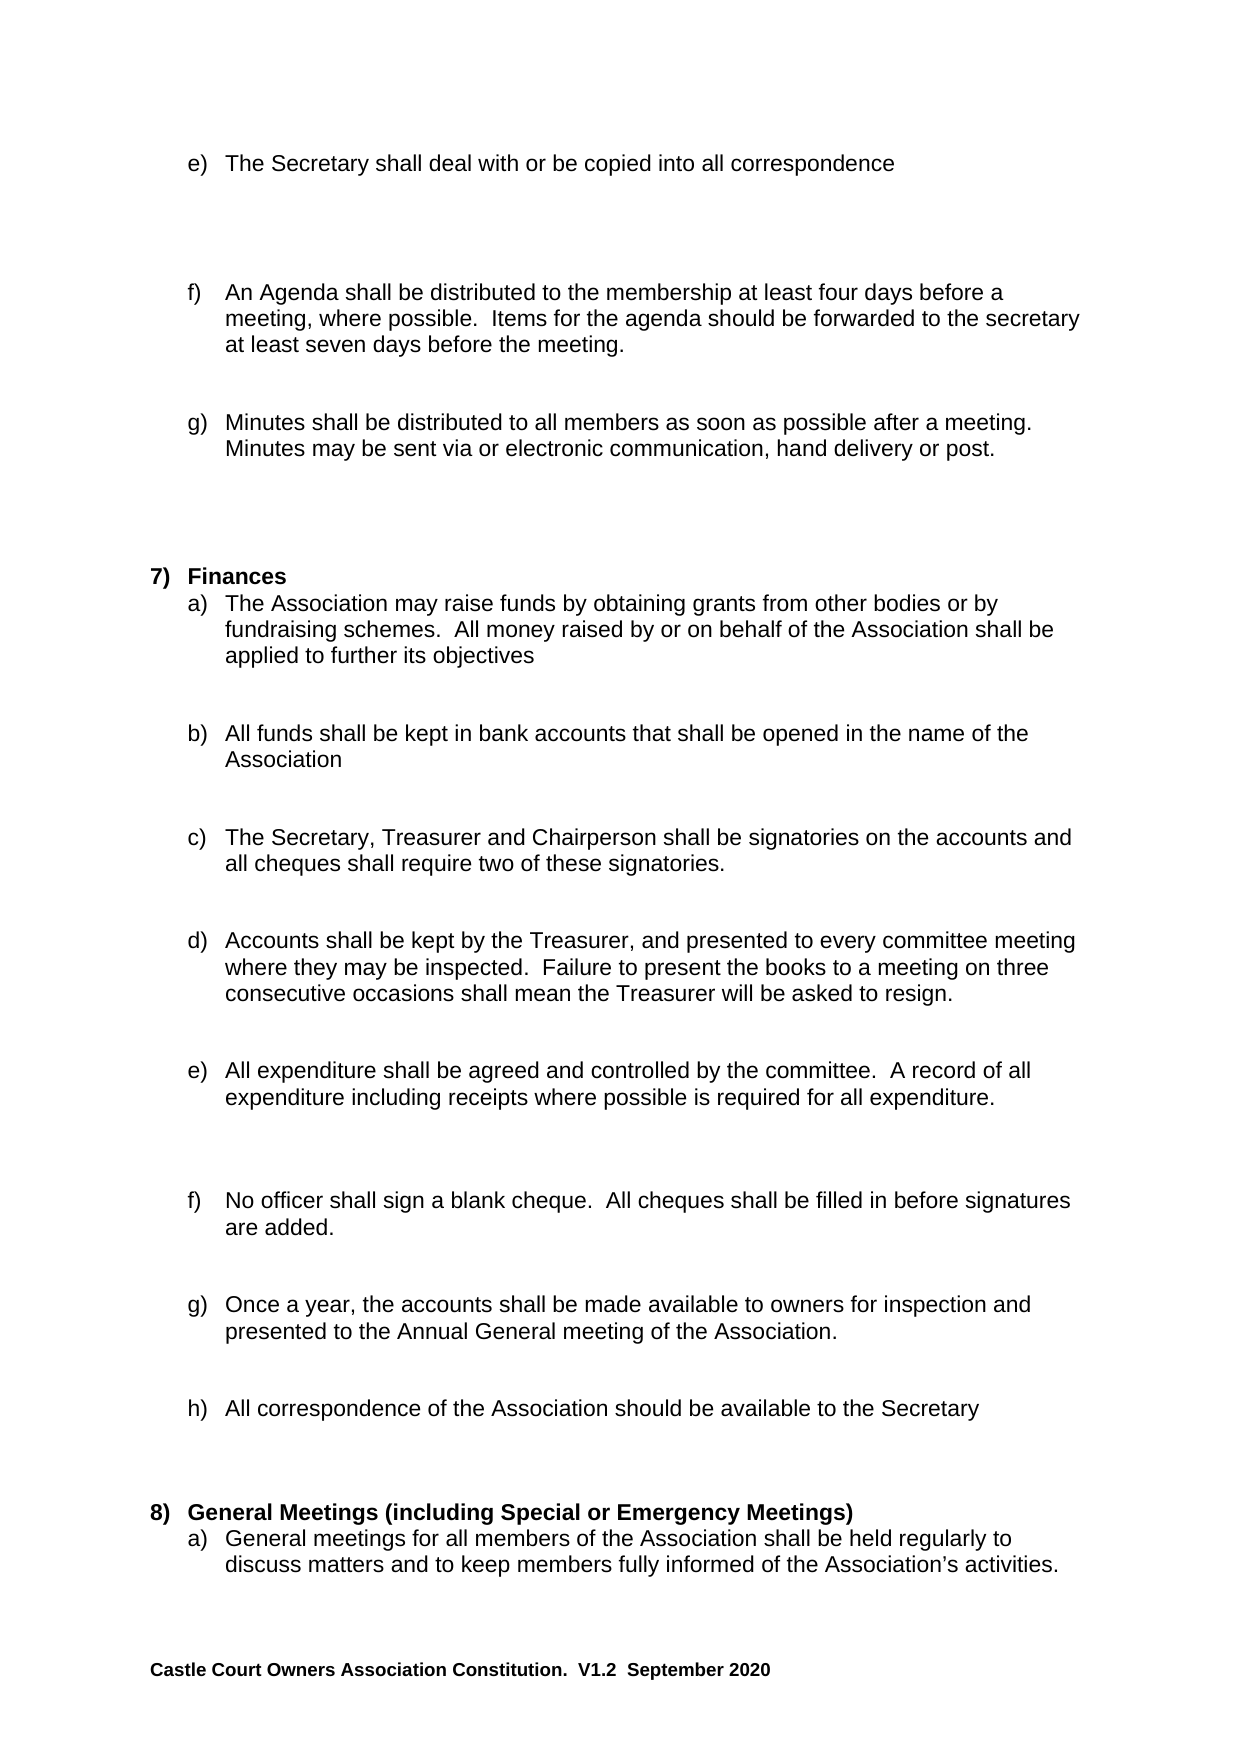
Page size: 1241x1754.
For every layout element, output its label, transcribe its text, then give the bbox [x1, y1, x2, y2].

list The Secretary, Treasurer and Chairperson shall be signatories on the accounts and all cheques shall require two of these signatories. [187, 823, 1090, 876]
list Accounts shall be kept by the Treasurer, and presented to every committee meeting where they may be inspected. Failure to present the books to a meeting on three consecutive occasions shall mean the Treasurer will be asked to resign. [187, 927, 1090, 1006]
list Finances [150, 563, 1090, 590]
list The Secretary shall deal with or be copied into all correspondence [187, 150, 1090, 176]
list An Agenda shall be distributed to the membership at least four days before a meeting, where possible. Items for the agenda should be forwarded to the secretary at least seven days before the meeting. [187, 278, 1090, 357]
list All expenditure shall be agreed and controlled by the committee. A record of all expenditure including receipts where possible is required for all expenditure. [187, 1057, 1090, 1110]
list Once a year, the accounts shall be made available to owners for inspection and presented to the Annual General meeting of the Association. [187, 1291, 1090, 1344]
list The Association may raise funds by obtaining grants from other bodies or by fundraising schemes. All money raised by or on behalf of the Association shall be applied to further its objectives [187, 590, 1090, 669]
list General meetings for all members of the Association shall be held regularly to discuss matters and to keep members fully informed of the Association’s activities. [187, 1525, 1090, 1578]
list All correspondence of the Association should be available to the Secretary [187, 1395, 1090, 1421]
list All funds shall be kept in bank accounts that shall be opened in the name of the Association [187, 720, 1090, 772]
list No officer shall sign a blank cheque. All cheques shall be filled in before signatures are added. [187, 1187, 1090, 1240]
list General Meetings (including Special or Emergency Meetings) [150, 1499, 1090, 1525]
list Minutes shall be distributed to all members as soon as possible after a meeting. Minutes may be sent via or electronic communication, hand delivery or post. [187, 408, 1090, 461]
